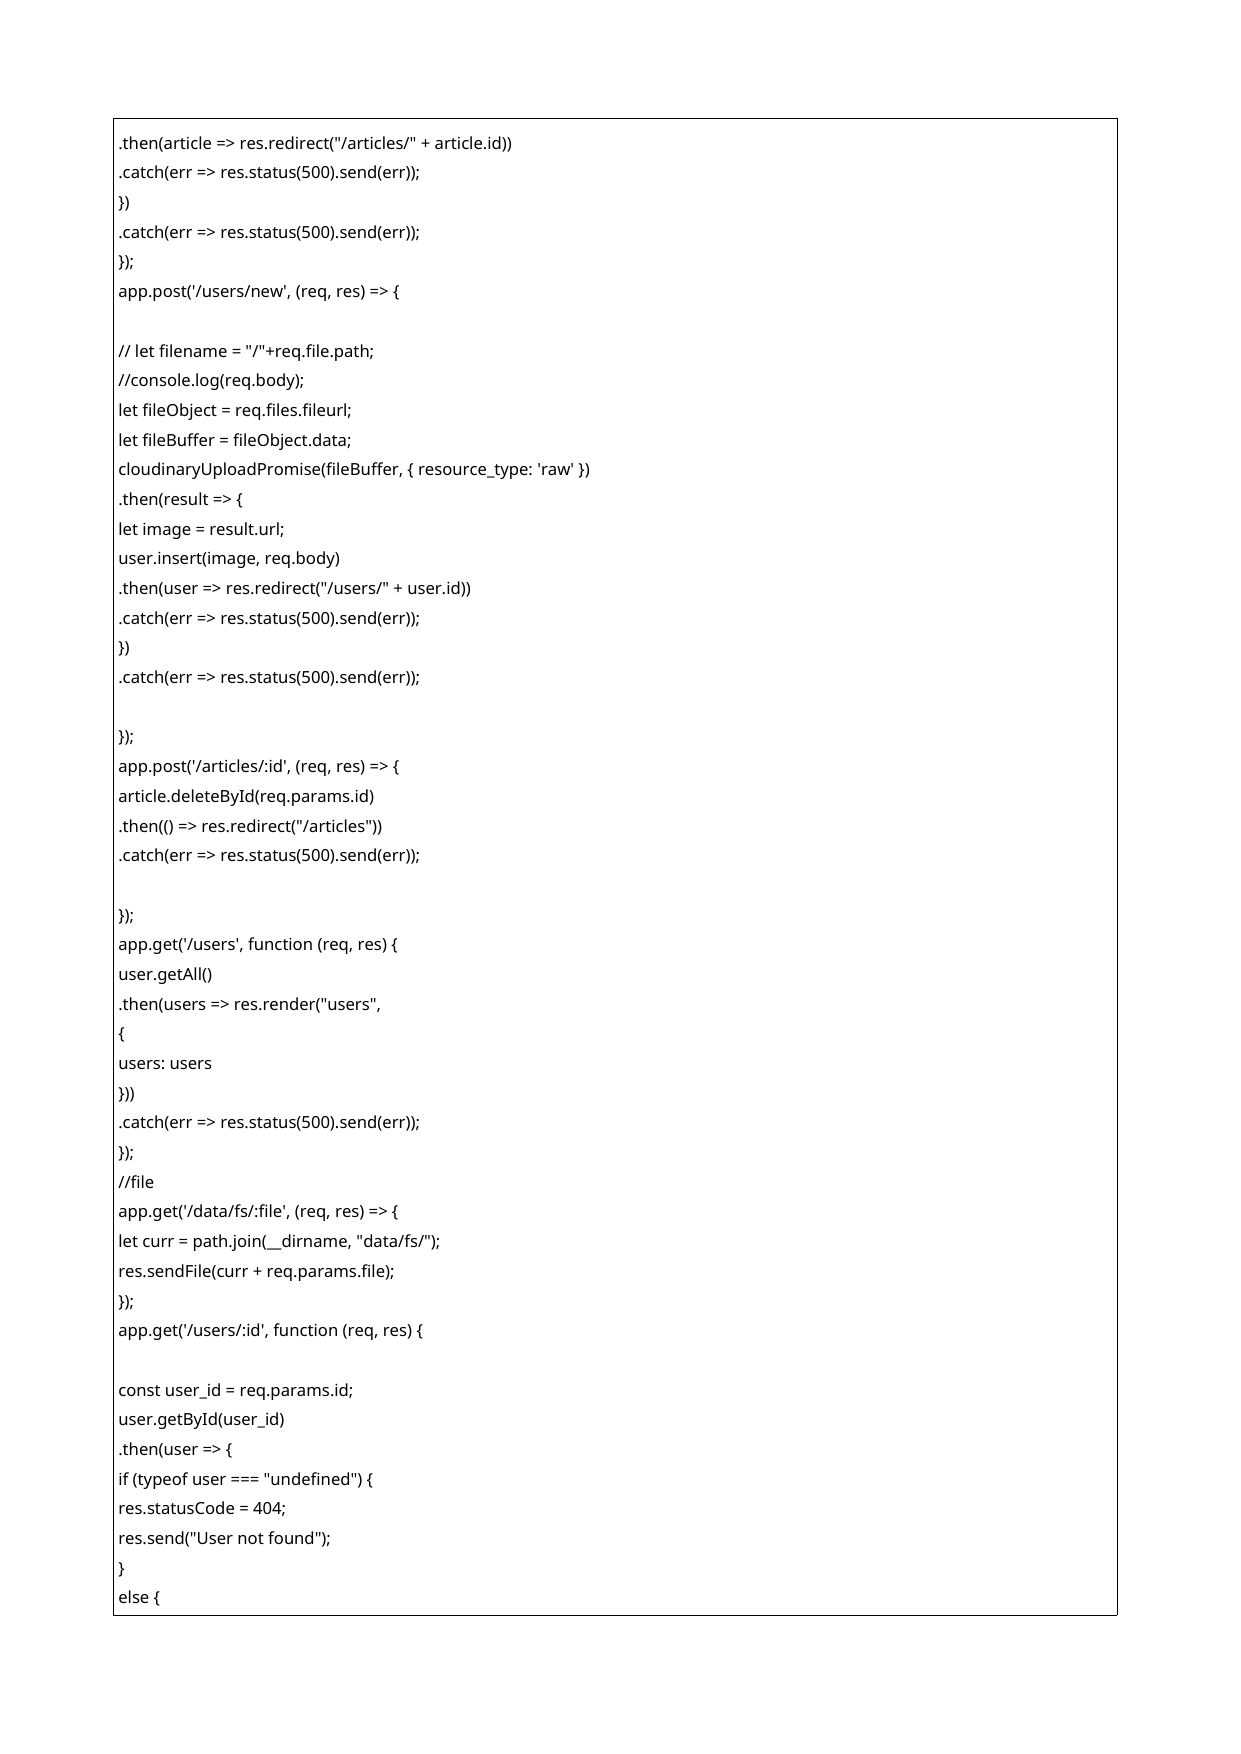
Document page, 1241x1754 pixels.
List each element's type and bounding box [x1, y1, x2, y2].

table_cell [114, 119, 1117, 1614]
